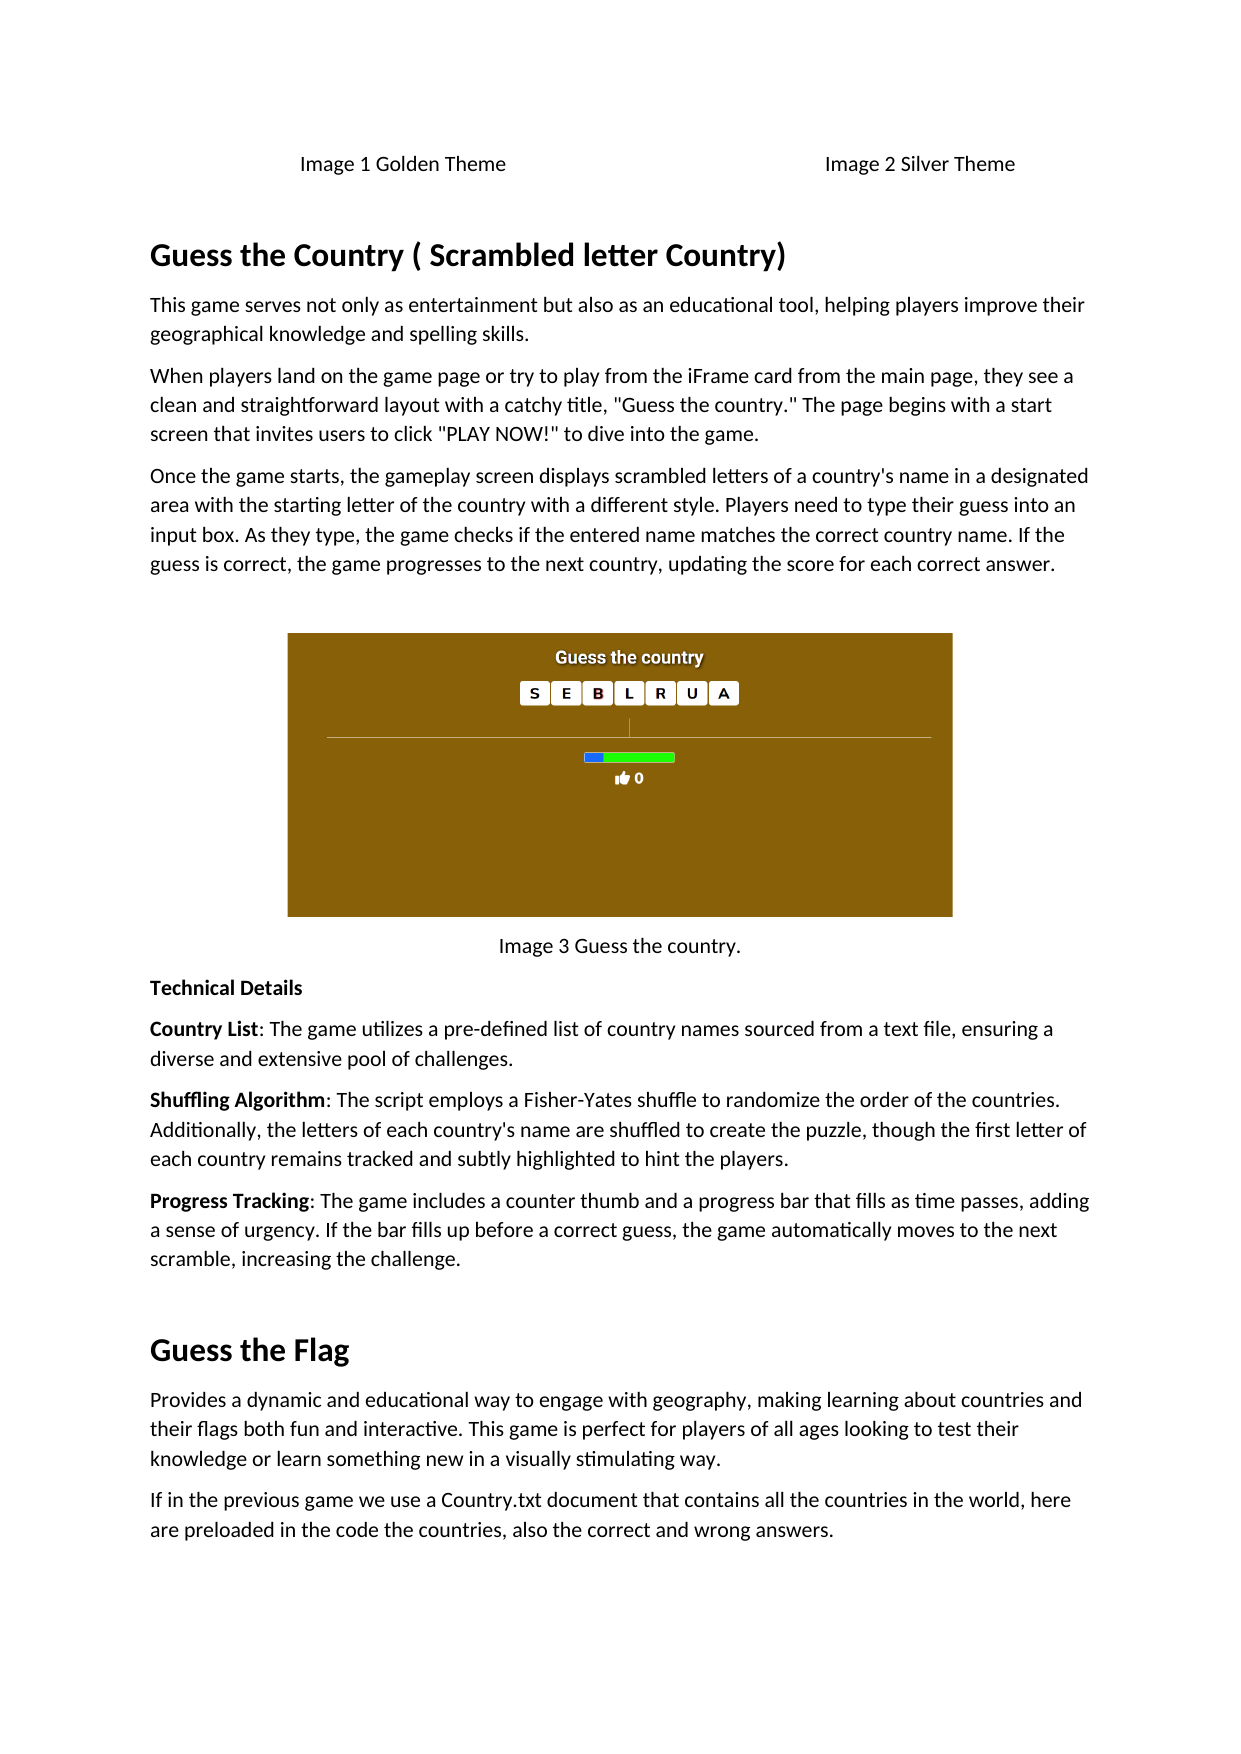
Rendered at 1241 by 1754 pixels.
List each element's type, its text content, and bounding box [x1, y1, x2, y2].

text Technical Details [150, 974, 1090, 1000]
text Image 1 Golden Theme Image 2 Silver Theme [225, 150, 1090, 177]
text Once the game starts, the gameplay screen displays scrambled letters of a country's name in a designated area with the starting letter of the country with a different style. Players need to type their guess into an input box. As they type, the game checks if the entered name matches the correct country name. If the guess is correct, the game progresses to the next country, updating the score for each correct answer. [150, 462, 1090, 577]
text Guess the Country ( Scrambled letter Country) [150, 233, 1090, 274]
text Shuffling Algorithm: The script employs a Fisher-Yates shuffle to randomize the order of the countries. Additionally, the letters of each country's name are shuffled to create the puzzle, though the first letter of each country remains tracked and subtly highlighted to hint the players. [150, 1086, 1090, 1172]
text When players land on the game page or try to play from the iFrame card from the main page, they see a clean and straightforward layout with a catchy title, "Guess the country." The page begins with a start screen that invites users to click "PLAY NOW!" to dive into the game. [150, 362, 1090, 447]
text Image 3 Guess the country. [150, 932, 1090, 958]
text This game serves not only as entertainment but also as an educational tool, helping players improve their geographical knowledge and spelling skills. [150, 291, 1090, 347]
text If in the previous game we use a Country.txt document that contains all the countries in the world, here are preloaded in the code the countries, also the correct and wrong answers. [150, 1486, 1090, 1542]
text Guess the Flag [150, 1329, 1090, 1369]
text Country List: The game utilizes a pre-defined list of country names sourced from a text file, ensuring a diverse and extensive pool of challenges. [150, 1015, 1090, 1071]
text Provides a dynamic and educational way to engage with geography, making learning about countries and their flags both fun and interactive. This game is perfect for players of all ages looking to test their knowledge or learn something new in a visually stimulating way. [150, 1386, 1090, 1471]
picture [287, 633, 953, 917]
text Progress Tracking: The game includes a counter thumb and a progress bar that fills as time passes, adding a sense of urgency. If the bar fills up before a correct guess, the game automatically moves to the next scramble, increasing the challenge. [150, 1187, 1090, 1272]
